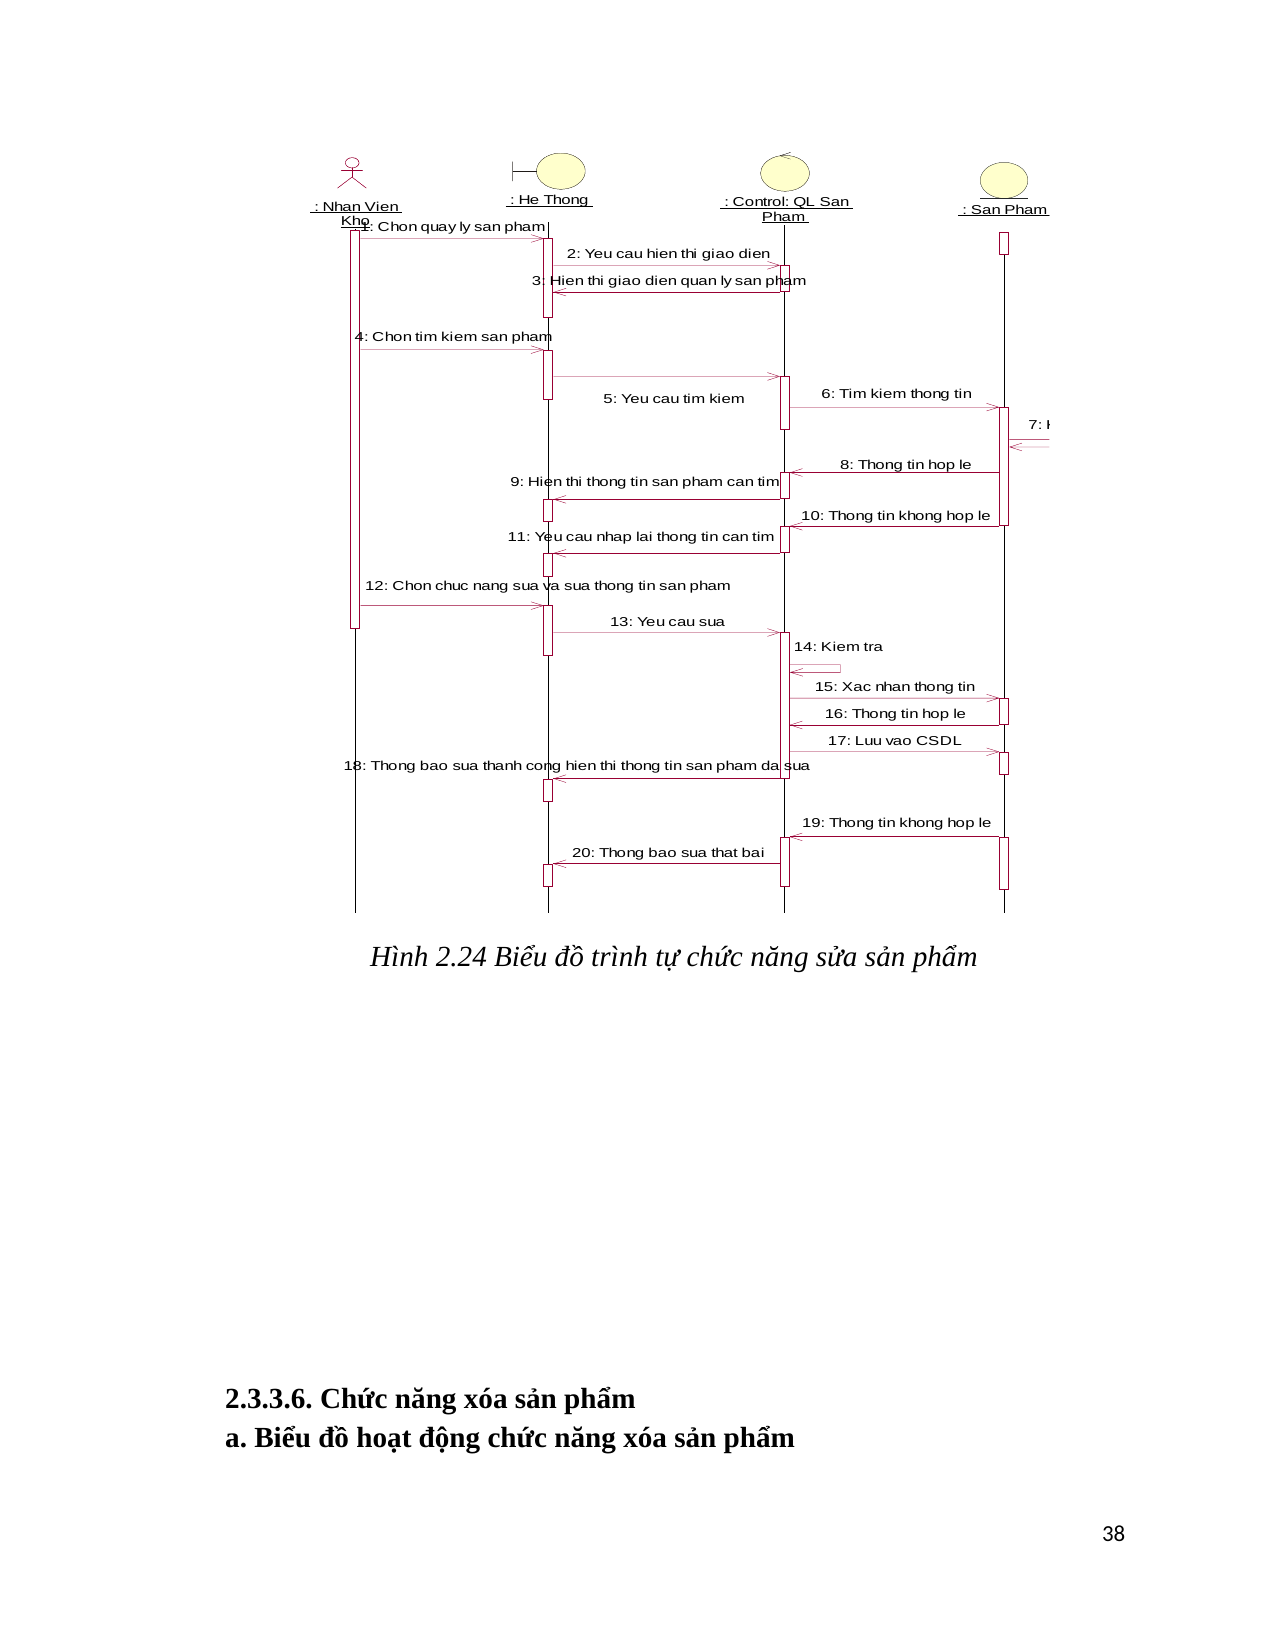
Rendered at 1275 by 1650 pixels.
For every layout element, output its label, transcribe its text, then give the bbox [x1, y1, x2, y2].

text a. Biểu đồ hoạt động chức năng xóa sản phẩm [225, 1420, 1125, 1453]
text Hình 2.24 Biểu đồ trình tự chức năng sửa sản phẩm [225, 939, 1125, 973]
subtitle 2.3.3.6. Chức năng xóa sản phẩm [225, 1381, 1125, 1415]
